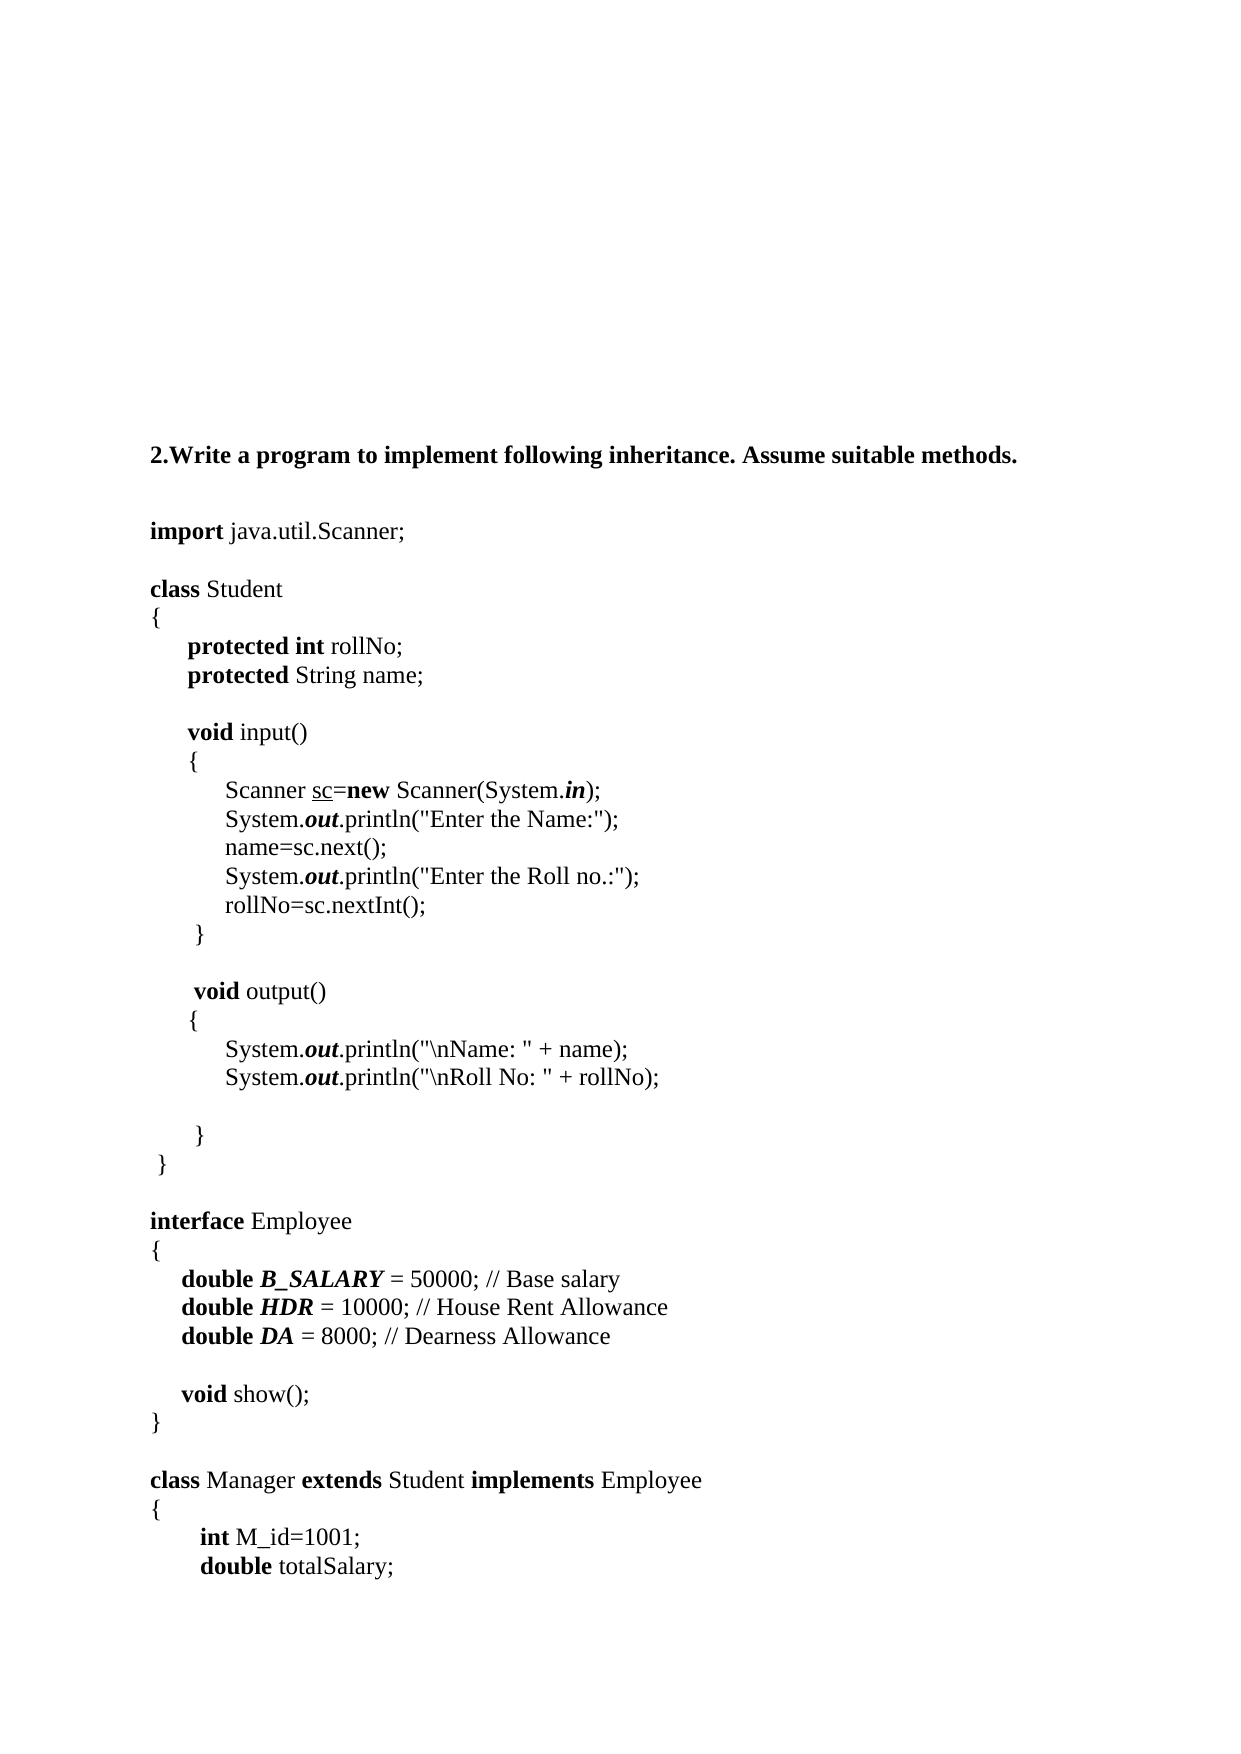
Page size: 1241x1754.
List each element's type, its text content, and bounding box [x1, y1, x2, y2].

text double DA = 8000; // Dearness Allowance [150, 1321, 1090, 1350]
text { [150, 1494, 1090, 1522]
text double HDR = 10000; // House Rent Allowance [150, 1292, 1090, 1321]
text System.out.println("\nRoll No: " + rollNo); [150, 1062, 1090, 1091]
text name=sc.next(); [150, 832, 1090, 861]
text int M_id=1001; [150, 1522, 1090, 1551]
text { [150, 602, 1090, 631]
text 2.Write a program to implement following inheritance. Assume suitable methods. [150, 440, 1090, 469]
text System.out.println("Enter the Name:"); [150, 804, 1090, 832]
text void input() [150, 717, 1090, 746]
text } [150, 1407, 1090, 1436]
text double B_SALARY = 50000; // Base salary [150, 1264, 1090, 1292]
text } [150, 1120, 1090, 1149]
text class Manager extends Student implements Employee [150, 1465, 1090, 1494]
text interface Employee [150, 1206, 1090, 1235]
text protected int rollNo; [150, 631, 1090, 660]
text Scanner sc=new Scanner(System.in); [150, 775, 1090, 804]
text { [150, 1235, 1090, 1264]
text { [150, 746, 1090, 775]
text class Student [150, 574, 1090, 602]
text } [150, 1149, 1090, 1177]
text System.out.println("\nName: " + name); [150, 1034, 1090, 1062]
text rollNo=sc.nextInt(); [150, 890, 1090, 919]
text import java.util.Scanner; [150, 516, 1090, 545]
text System.out.println("Enter the Roll no.:"); [150, 861, 1090, 890]
text } [150, 919, 1090, 947]
text protected String name; [150, 660, 1090, 689]
text void output() [150, 976, 1090, 1005]
text void show(); [150, 1379, 1090, 1407]
text { [150, 1005, 1090, 1034]
text double totalSalary; [150, 1551, 1090, 1580]
